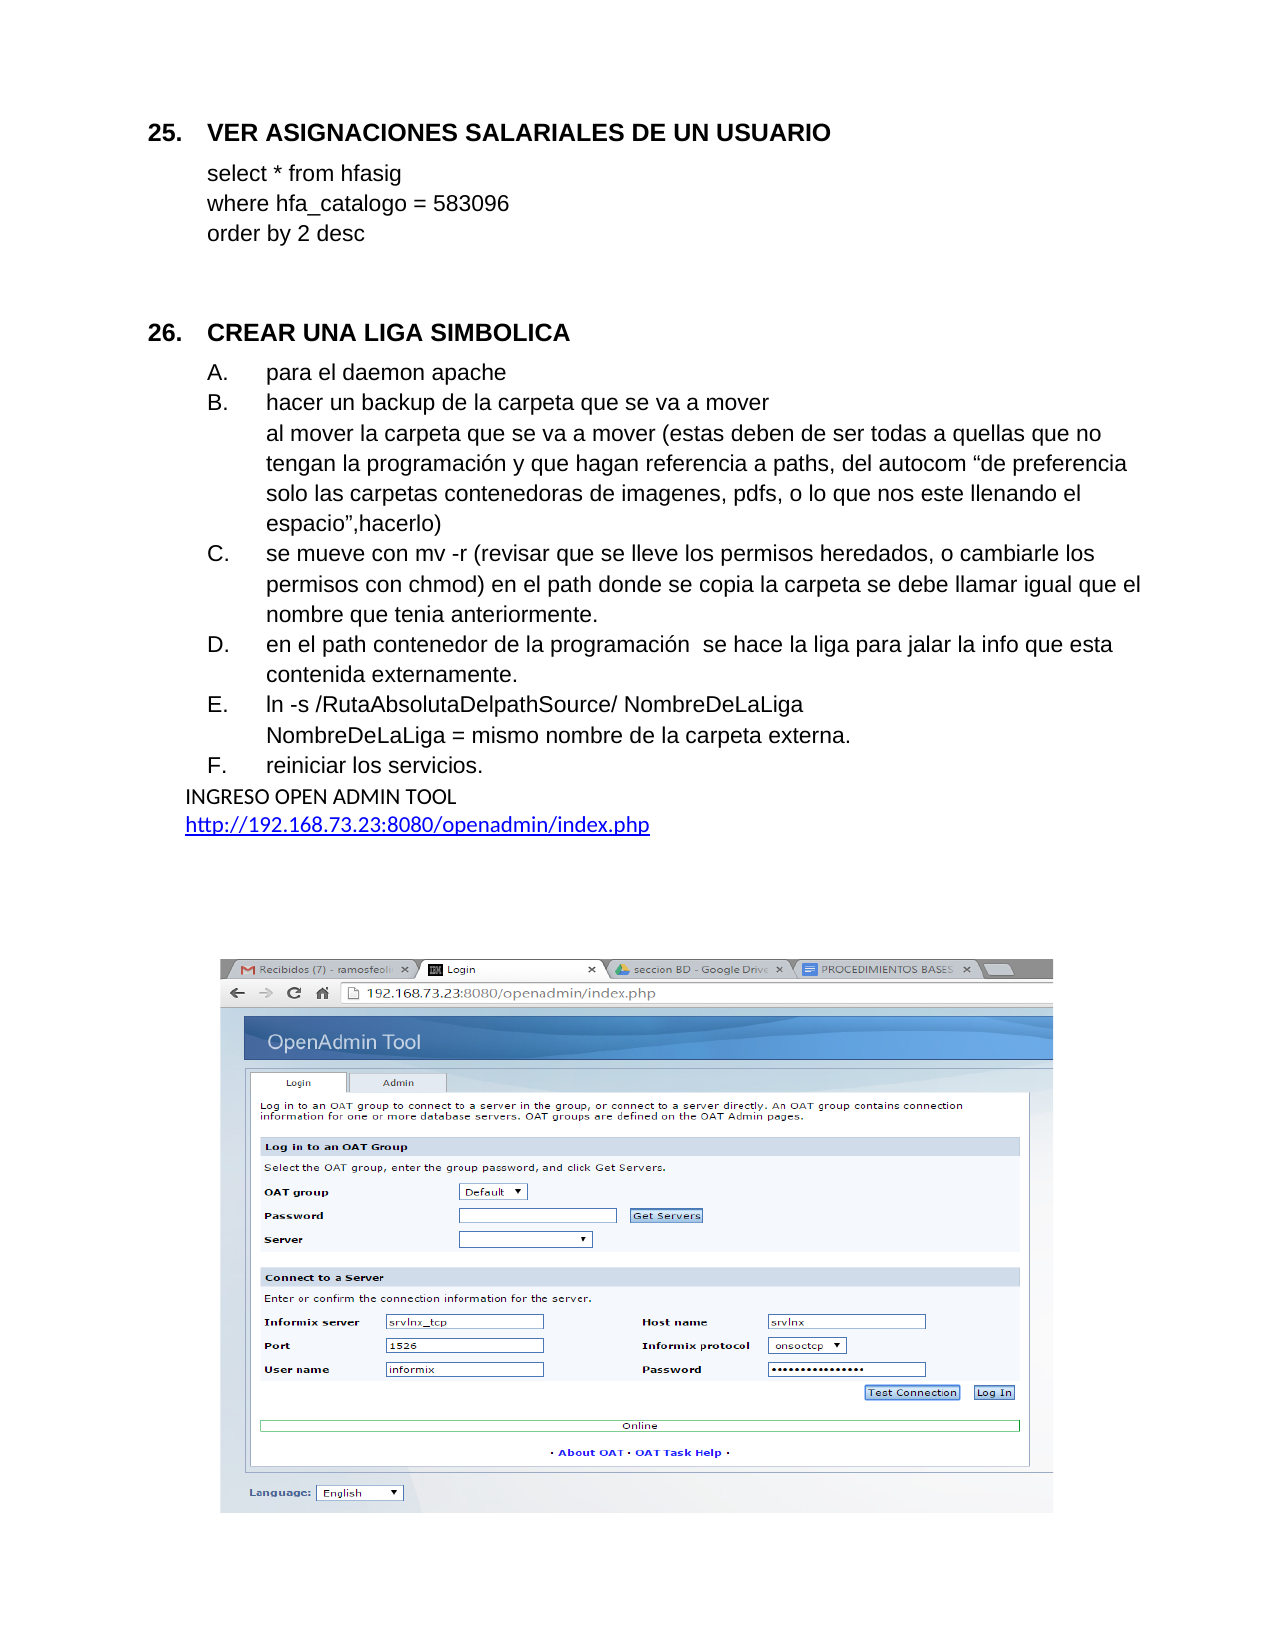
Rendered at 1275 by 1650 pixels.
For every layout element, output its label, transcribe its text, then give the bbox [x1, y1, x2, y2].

text al mover la carpeta que se va a mover (estas deben de ser todas a quellas que no tengan la programación y que hagan referencia a paths, del autocom “de preferencia solo las carpetas contenedoras de imagenes, pdfs, o lo que nos este llenando el espacio”,hacerlo) [266, 419, 1167, 537]
list se mueve con mv -r (revisar que se lleve los permisos heredados, o cambiarle los permisos con chmod) en el path donde se copia la carpeta se debe llamar igual que el nombre que tenia anteriormente. [207, 540, 1167, 627]
text CREAR UNA LIGA SIMBOLICA [148, 318, 1167, 347]
text INGRESO OPEN ADMIN TOOL [148, 782, 1167, 810]
text NombreDeLaLiga = mismo nombre de la carpeta externa. [191, 722, 1167, 748]
list reiniciar los servicios. [207, 752, 1167, 778]
picture [220, 959, 1054, 1513]
text VER ASIGNACIONES SALARIALES DE UN USUARIO [148, 118, 1167, 147]
text select * from hfasig [207, 159, 1167, 186]
text http://192.168.73.23:8080/openadmin/index.php [185, 810, 1167, 838]
text where hfa_catalogo = 583096 [207, 190, 1167, 216]
list ln -s /RutaAbsolutaDelpathSource/ NombreDeLaLiga [207, 691, 1167, 718]
text order by 2 desc [207, 220, 1167, 246]
list en el path contenedor de la programación se hace la liga para jalar la info que esta contenida externamente. [207, 631, 1167, 688]
list hacer un backup de la carpeta que se va a mover [207, 389, 1167, 416]
list para el daemon apache [207, 359, 1167, 386]
